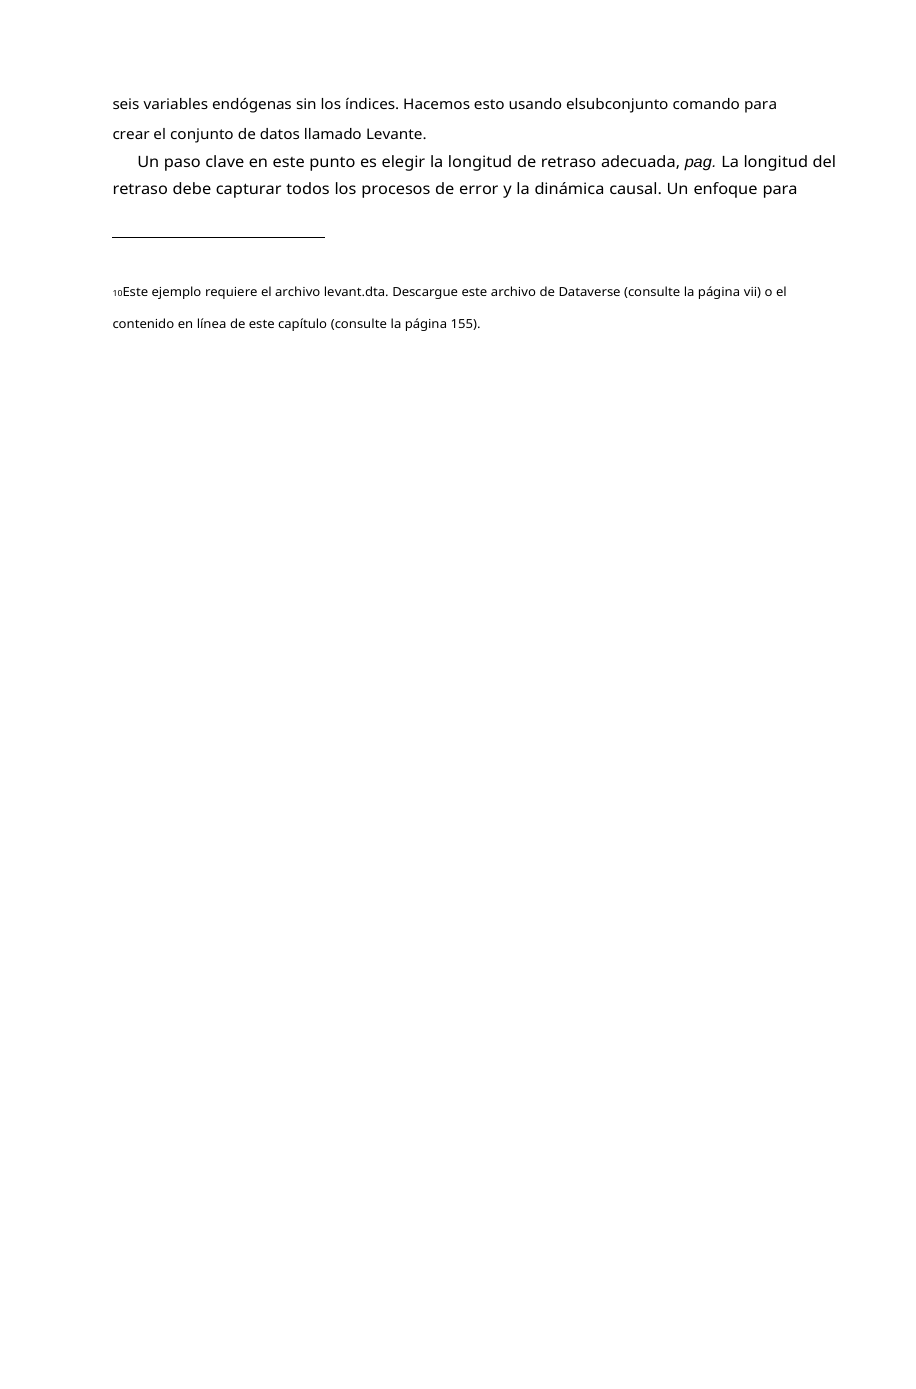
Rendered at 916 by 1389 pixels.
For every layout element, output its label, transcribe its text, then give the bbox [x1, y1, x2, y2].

text retraso debe capturar todos los procesos de error y la dinámica causal. Un enfoque para [112, 177, 841, 199]
text Un paso clave en este punto es elegir la longitud de retraso adecuada, pag. La longitud del [137, 154, 841, 171]
text 10Este ejemplo requiere el archivo levant.dta. Descargue este archivo de Dataverse (consulte la página vii) o el contenido en línea de este capítulo (consulte la página 155). [112, 283, 804, 332]
text seis variables endógenas sin los índices. Hacemos esto usando elsubconjunto comando para crear el conjunto de datos llamado Levante. [112, 94, 802, 144]
